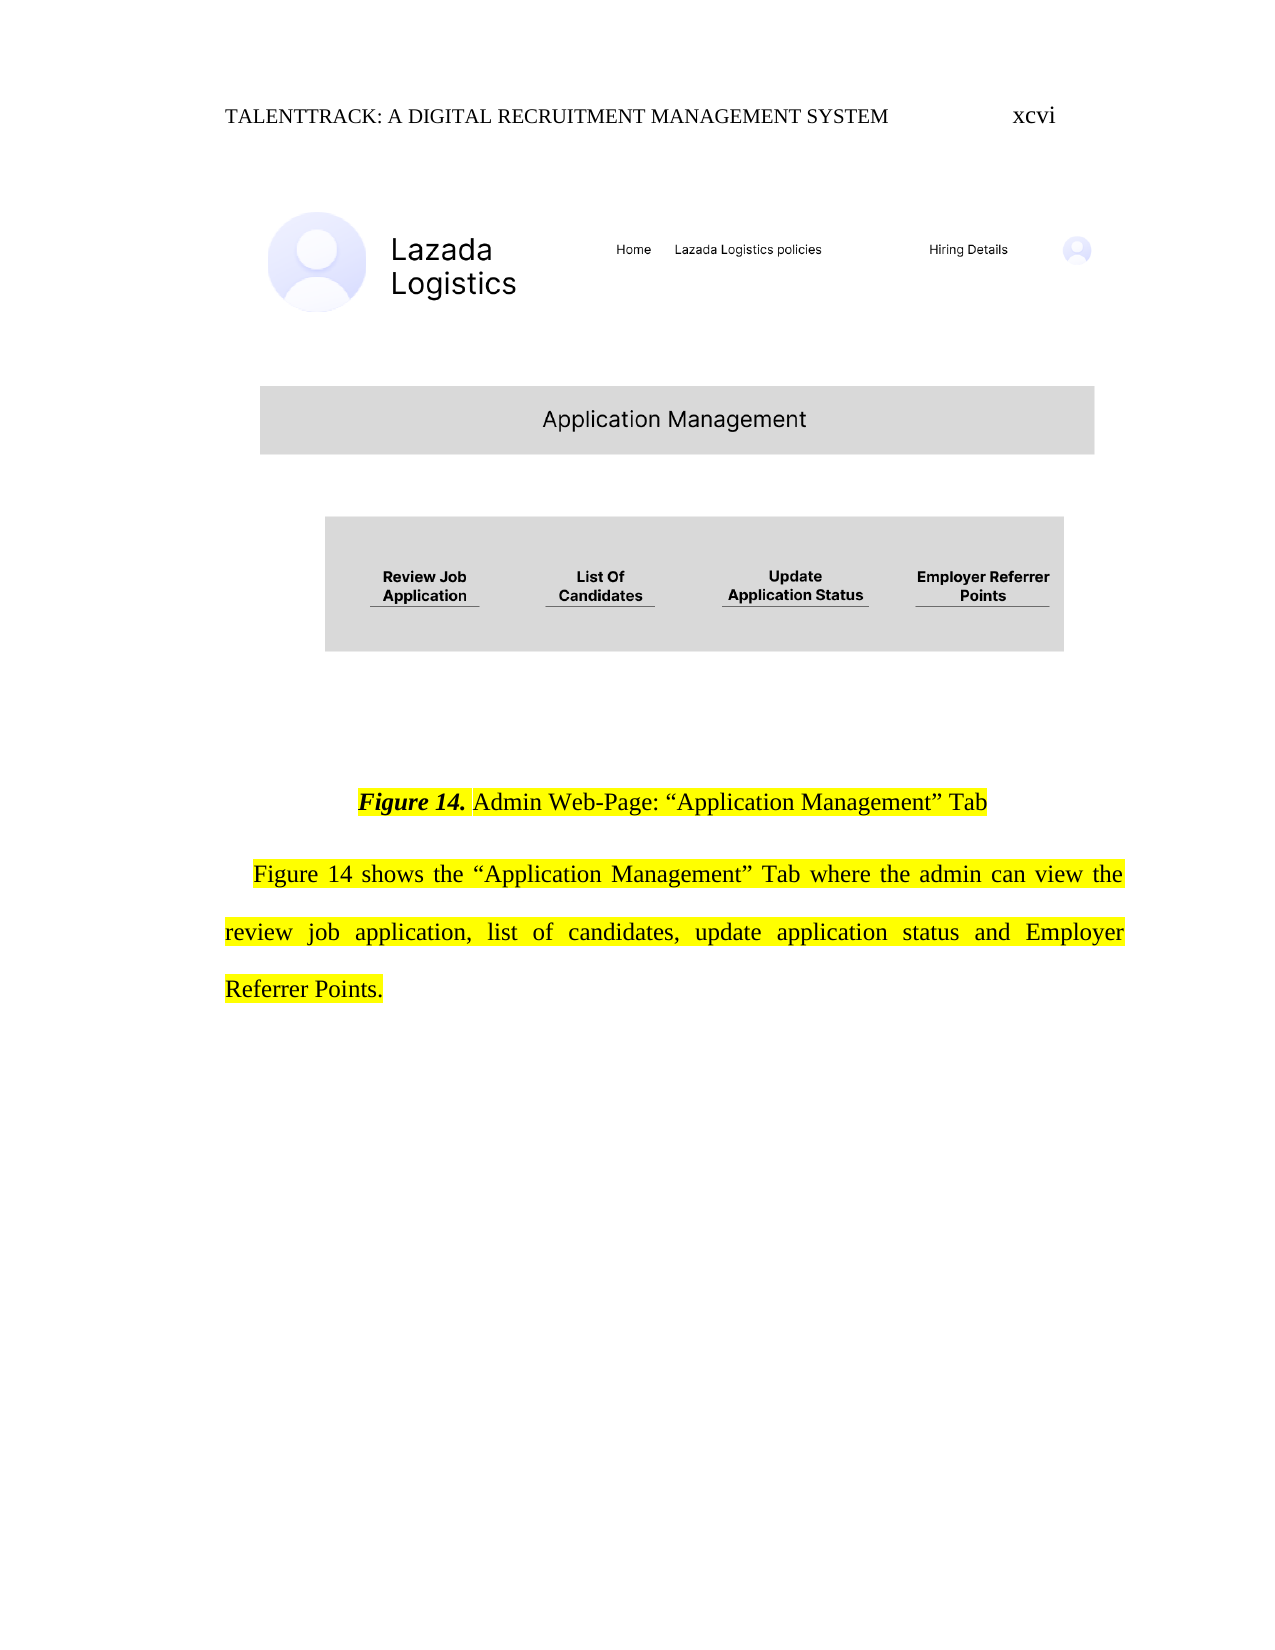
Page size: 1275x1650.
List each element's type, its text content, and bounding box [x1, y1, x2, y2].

picture [225, 186, 1125, 730]
text Figure 14 shows the “Application Management” Tab where the admin can view the review job application, list of candidates, update application status and Employer Referrer Points. [225, 946, 1125, 1003]
text Figure 14. Admin Web-Page: “Application Management” Tab [225, 787, 1120, 816]
text Figure 14 shows the “Application Management” Tab where the admin can view the review job application, list of candidates, update application status and Employer Referrer Points. [225, 859, 1125, 917]
